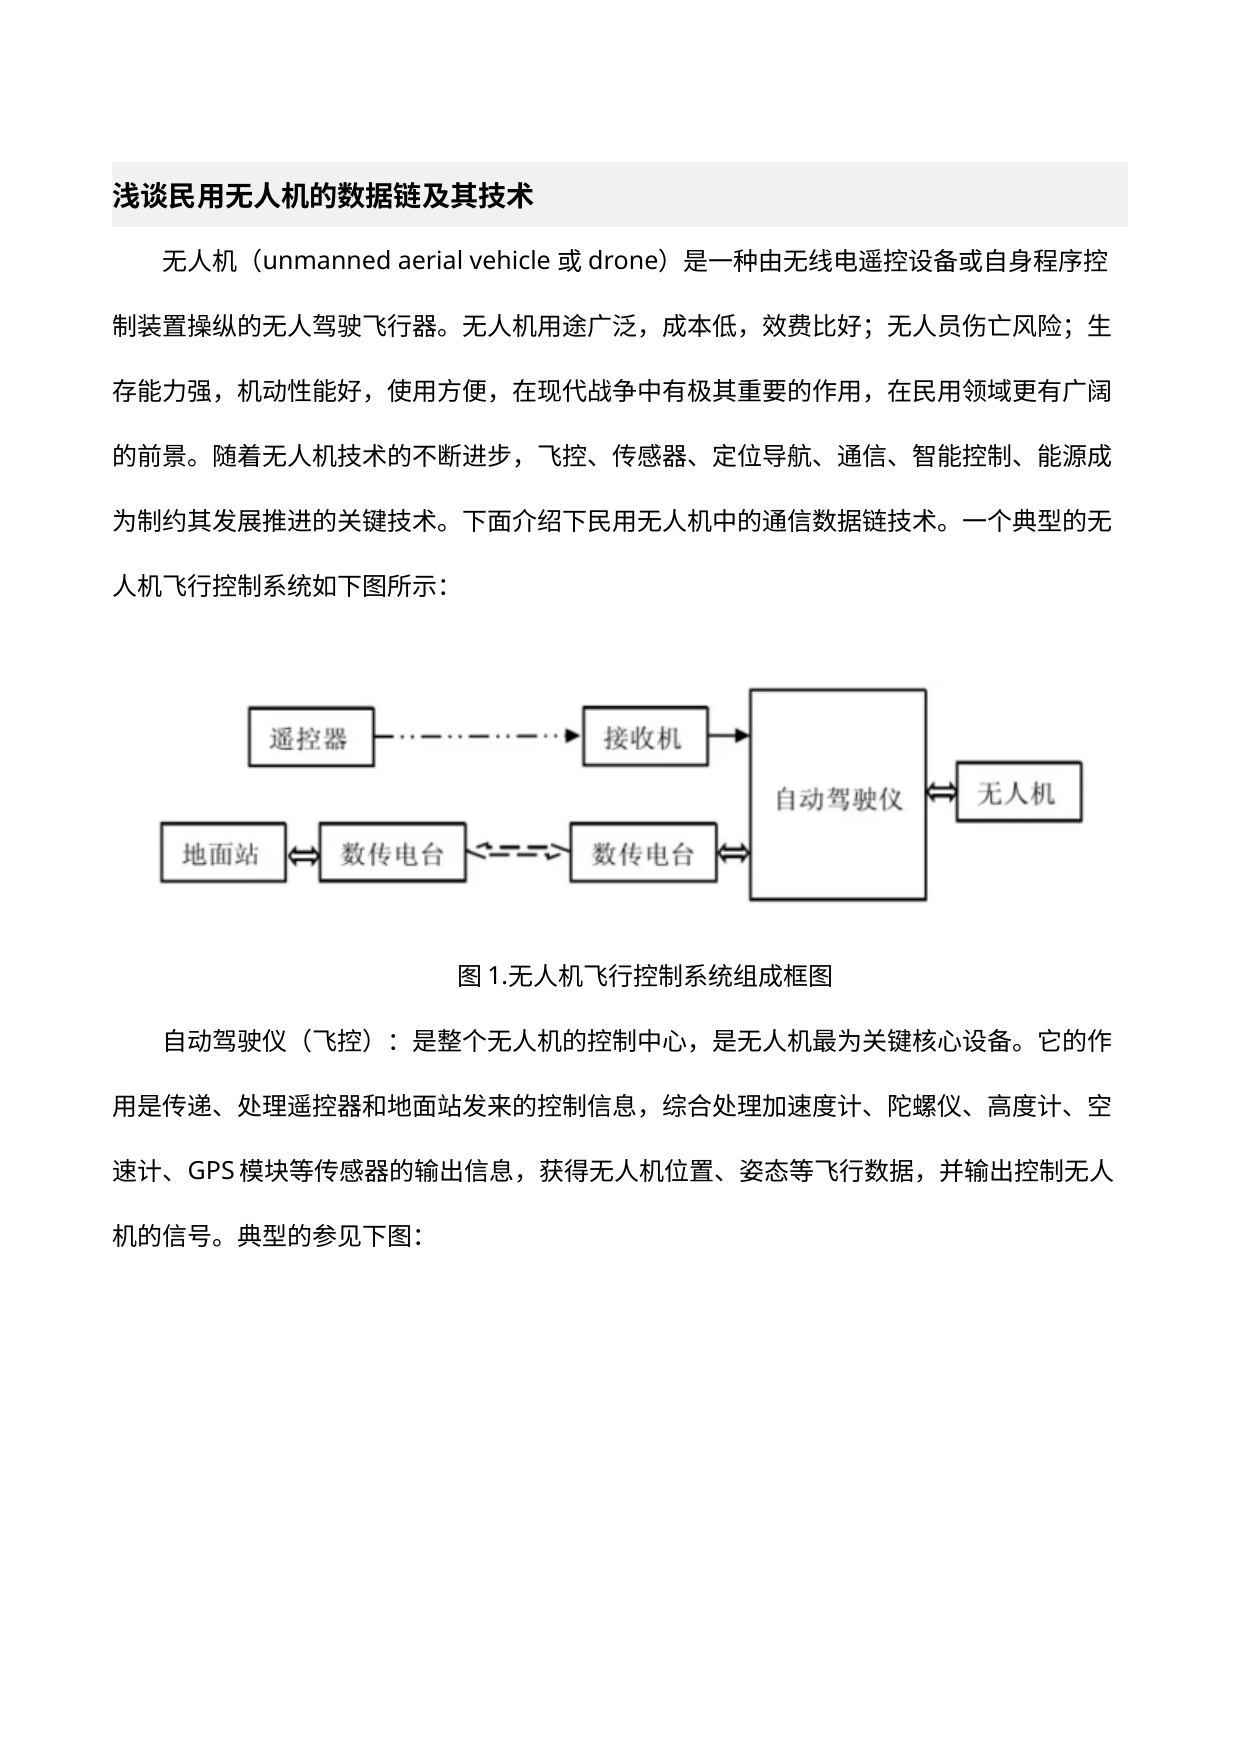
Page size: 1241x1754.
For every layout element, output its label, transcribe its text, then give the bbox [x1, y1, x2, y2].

picture [151, 682, 1089, 932]
text 自动驾驶仪（飞控）：是整个无人机的控制中心，是无人机最为关键核心设备。它的作用是传递、处理遥控器和地面站发来的控制信息，综合处理加速度计、陀螺仪、高度计、空速计、GPS模块等传感器的输出信息，获得无人机位置、姿态等飞行数据，并输出控制无人机的信号。典型的参见下图： [112, 1007, 1128, 1267]
text 浅谈民用无人机的数据链及其技术 [112, 162, 1128, 227]
text 无人机（unmanned aerial vehicle 或 drone）是一种由无线电遥控设备或自身程序控制装置操纵的无人驾驶飞行器。无人机用途广泛，成本低，效费比好；无人员伤亡风险；生存能力强，机动性能好，使用方便，在现代战争中有极其重要的作用，在民用领域更有广阔的前景。随着无人机技术的不断进步，飞控、传感器、定位导航、通信、智能控制、能源成为制约其发展推进的关键技术。下面介绍下民用无人机中的通信数据链技术。一个典型的无人机飞行控制系统如下图所示： [112, 227, 1128, 617]
text 图1.无人机飞行控制系统组成框图 [112, 942, 1128, 1007]
